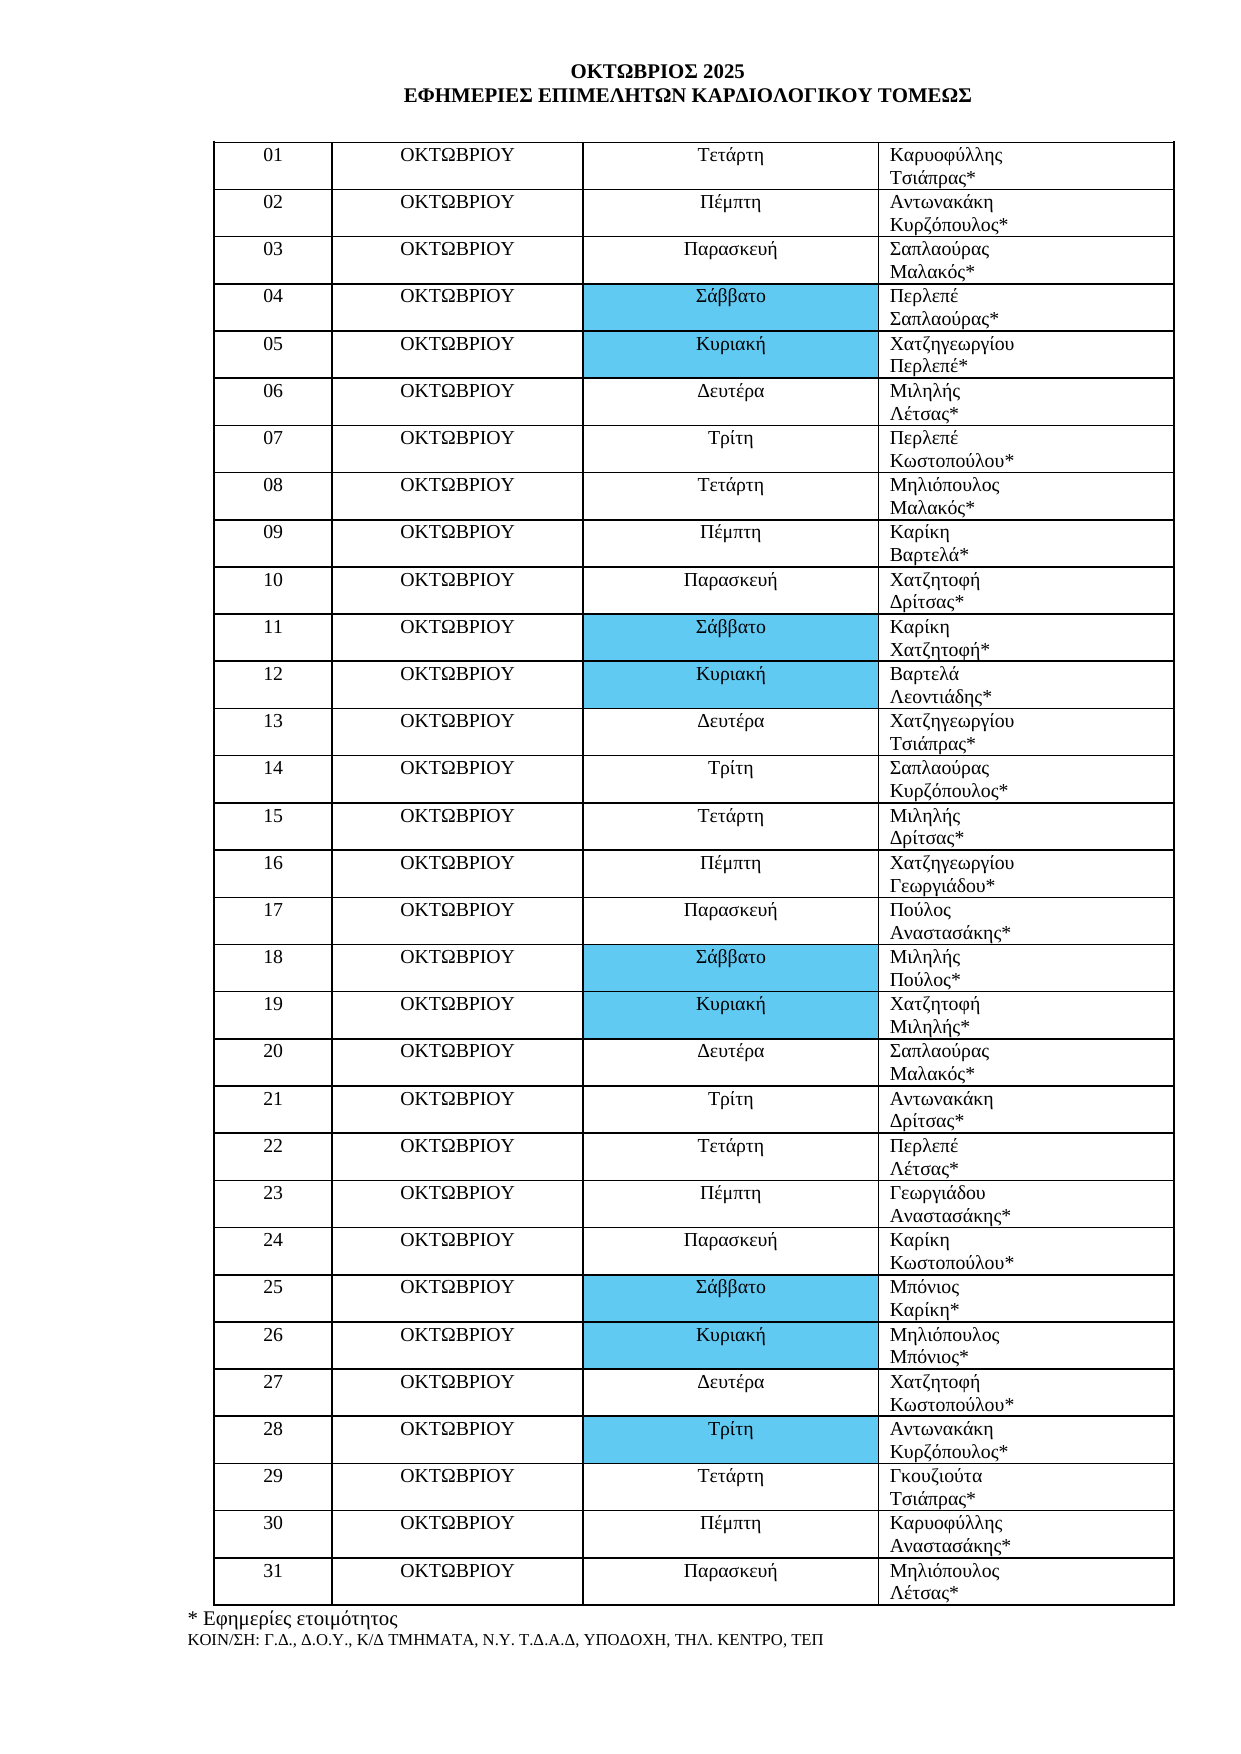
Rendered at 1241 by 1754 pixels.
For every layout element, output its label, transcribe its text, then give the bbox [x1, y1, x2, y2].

table_cell Χατζητοφή Μιληλής* [879, 992, 1173, 1038]
text * Eφημερίες ετοιμότητος [187, 1606, 1053, 1630]
table_cell 19 [215, 992, 331, 1038]
table_cell Καρίκη Βαρτελά* [879, 521, 1173, 566]
table_cell ΟΚΤΩΒΡΙΟΥ [333, 804, 582, 849]
table_cell Σαπλαούρας Μαλακός* [879, 237, 1173, 283]
table_cell 17 [215, 898, 331, 943]
table_cell Παρασκευή [584, 898, 878, 943]
table_cell 21 [215, 1087, 331, 1132]
table_cell 26 [215, 1323, 331, 1368]
table_cell ΟΚΤΩΒΡΙΟΥ [333, 615, 582, 660]
table_cell 09 [215, 521, 331, 566]
table_cell Σάββατο [584, 285, 878, 330]
table_cell 05 [215, 332, 331, 377]
table_cell Αντωνακάκη Δρίτσας* [879, 1087, 1173, 1132]
table_cell Μηλιόπουλος Μπόνιος* [879, 1323, 1173, 1368]
table_cell 18 [215, 945, 331, 991]
table_cell Χατζητοφή Δρίτσας* [879, 568, 1173, 613]
table_cell Περλεπέ Σαπλαούρας* [879, 285, 1173, 330]
table_cell 02 [215, 190, 331, 236]
table_cell Πέμπτη [584, 190, 878, 236]
table_cell Βαρτελά Λεοντιάδης* [879, 662, 1173, 708]
table_cell ΟΚΤΩΒΡΙΟΥ [333, 521, 582, 566]
table_cell Χατζηγεωργίου Περλεπέ* [879, 332, 1173, 377]
table_cell ΟΚΤΩΒΡΙΟΥ [333, 1134, 582, 1179]
table_cell 23 [215, 1181, 331, 1227]
table_cell Δευτέρα [584, 1040, 878, 1085]
text ΕΦΗΜΕΡΙΕΣ ΕΠΙΜΕΛΗΤΩΝ ΚΑΡΔΙΟΛΟΓΙΚΟΥ ΤΟΜΕΩΣ [187, 83, 1053, 107]
table_cell Περλεπέ Κωστοπούλου* [879, 426, 1173, 472]
table_cell ΟΚΤΩΒΡΙΟΥ [333, 190, 582, 236]
table_cell Καρυοφύλλης Αναστασάκης* [879, 1511, 1173, 1557]
table_cell Κυριακή [584, 1323, 878, 1368]
table_cell Γεωργιάδου Αναστασάκης* [879, 1181, 1173, 1227]
table_cell 06 [215, 379, 331, 424]
table_cell Πέμπτη [584, 1511, 878, 1557]
table_cell ΟΚΤΩΒΡΙΟΥ [333, 1276, 582, 1321]
table_cell 10 [215, 568, 331, 613]
table_cell 24 [215, 1228, 331, 1274]
table_cell 07 [215, 426, 331, 472]
table_cell Μπόνιος Καρίκη* [879, 1276, 1173, 1321]
table_cell Τρίτη [584, 756, 878, 802]
table_cell Χατζητοφή Κωστοπούλου* [879, 1370, 1173, 1415]
table_cell Δευτέρα [584, 1370, 878, 1415]
table_cell 25 [215, 1276, 331, 1321]
table_cell Παρασκευή [584, 1228, 878, 1274]
table_cell Τετάρτη [584, 1134, 878, 1179]
table_cell Καρίκη Κωστοπούλου* [879, 1228, 1173, 1274]
table_cell ΟΚΤΩΒΡΙΟΥ [333, 662, 582, 708]
table_cell Μιληλής Δρίτσας* [879, 804, 1173, 849]
table_cell Τετάρτη [584, 1464, 878, 1510]
table_cell ΟΚΤΩΒΡΙΟΥ [333, 1370, 582, 1415]
table_cell Παρασκευή [584, 568, 878, 613]
table_cell Τρίτη [584, 1417, 878, 1463]
table_cell 28 [215, 1417, 331, 1463]
table_cell ΟΚΤΩΒΡΙΟΥ [333, 285, 582, 330]
table_cell ΟΚΤΩΒΡΙΟΥ [333, 1040, 582, 1085]
table_cell Κυριακή [584, 332, 878, 377]
table_header Καρυοφύλλης Τσιάπρας* [879, 143, 1173, 188]
table_cell 13 [215, 709, 331, 755]
table_cell ΟΚΤΩΒΡΙΟΥ [333, 1087, 582, 1132]
table_cell Σαπλαούρας Κυρζόπουλος* [879, 756, 1173, 802]
table_cell Παρασκευή [584, 237, 878, 283]
table_cell Πούλος Αναστασάκης* [879, 898, 1173, 943]
table_cell Τετάρτη [584, 473, 878, 519]
table_cell 29 [215, 1464, 331, 1510]
table_cell ΟΚΤΩΒΡΙΟΥ [333, 1417, 582, 1463]
table_cell ΟΚΤΩΒΡΙΟΥ [333, 426, 582, 472]
table_cell ΟΚΤΩΒΡΙΟΥ [333, 379, 582, 424]
table_cell ΟΚΤΩΒΡΙΟΥ [333, 992, 582, 1038]
table_cell ΟΚΤΩΒΡΙΟΥ [333, 1228, 582, 1274]
table_cell ΟΚΤΩΒΡΙΟΥ [333, 1323, 582, 1368]
table_cell 22 [215, 1134, 331, 1179]
table_cell Κυριακή [584, 992, 878, 1038]
table_cell Γκουζιούτα Τσιάπρας* [879, 1464, 1173, 1510]
table_cell Σάββατο [584, 615, 878, 660]
table_cell Πέμπτη [584, 521, 878, 566]
table_cell ΟΚΤΩΒΡΙΟΥ [333, 945, 582, 991]
table_cell ΟΚΤΩΒΡΙΟΥ [333, 568, 582, 613]
table_cell 04 [215, 285, 331, 330]
table_cell Μιληλής Λέτσας* [879, 379, 1173, 424]
table_cell ΟΚΤΩΒΡΙΟΥ [333, 473, 582, 519]
table_header ΟΚΤΩΒΡΙΟΥ [333, 143, 582, 188]
table_cell 30 [215, 1511, 331, 1557]
text ΟΚΤΩΒΡΙΟΣ 2025 [187, 59, 1053, 83]
table_cell ΟΚΤΩΒΡΙΟΥ [333, 851, 582, 896]
table_cell Χατζηγεωργίου Τσιάπρας* [879, 709, 1173, 755]
table_cell ΟΚΤΩΒΡΙΟΥ [333, 1181, 582, 1227]
table_cell Χατζηγεωργίου Γεωργιάδου* [879, 851, 1173, 896]
table_cell 31 [215, 1559, 331, 1604]
table_header Τετάρτη [584, 143, 878, 188]
table_cell 08 [215, 473, 331, 519]
table_cell 16 [215, 851, 331, 896]
table_cell 03 [215, 237, 331, 283]
table_cell Τρίτη [584, 426, 878, 472]
table_cell Σαπλαούρας Μαλακός* [879, 1040, 1173, 1085]
table_cell Καρίκη Χατζητοφή* [879, 615, 1173, 660]
table_cell Μηλιόπουλος Μαλακός* [879, 473, 1173, 519]
table_cell Πέμπτη [584, 1181, 878, 1227]
table_cell Σάββατο [584, 945, 878, 991]
table_cell 27 [215, 1370, 331, 1415]
table_cell Κυριακή [584, 662, 878, 708]
table_header 01 [215, 143, 331, 188]
table_cell Μηλιόπουλος Λέτσας* [879, 1559, 1173, 1604]
table_cell Πέμπτη [584, 851, 878, 896]
table_cell 12 [215, 662, 331, 708]
table_cell 14 [215, 756, 331, 802]
table_cell ΟΚΤΩΒΡΙΟΥ [333, 709, 582, 755]
table_cell Αντωνακάκη Κυρζόπουλος* [879, 1417, 1173, 1463]
table_cell 20 [215, 1040, 331, 1085]
table_cell Αντωνακάκη Κυρζόπουλος* [879, 190, 1173, 236]
table_cell Παρασκευή [584, 1559, 878, 1604]
table_cell Περλεπέ Λέτσας* [879, 1134, 1173, 1179]
table_cell ΟΚΤΩΒΡΙΟΥ [333, 1511, 582, 1557]
table_cell ΟΚΤΩΒΡΙΟΥ [333, 332, 582, 377]
table_cell Δευτέρα [584, 709, 878, 755]
table_cell Τρίτη [584, 1087, 878, 1132]
table_cell Σάββατο [584, 1276, 878, 1321]
table_cell ΟΚΤΩΒΡΙΟΥ [333, 756, 582, 802]
table_cell Τετάρτη [584, 804, 878, 849]
table_cell 15 [215, 804, 331, 849]
table_cell ΟΚΤΩΒΡΙΟΥ [333, 1559, 582, 1604]
text ΚΟΙΝ/ΣΗ: Γ.Δ., Δ.Ο.Υ., Κ/Δ ΤΜΗΜΑΤΑ, Ν.Υ. Τ.Δ.Α.Δ, ΥΠΟΔΟΧΗ, ΤΗΛ. ΚΕΝΤΡΟ, ΤΕΠ [187, 1630, 1053, 1649]
table_cell Μιληλής Πούλος* [879, 945, 1173, 991]
table_cell ΟΚΤΩΒΡΙΟΥ [333, 898, 582, 943]
table_cell 11 [215, 615, 331, 660]
table_cell ΟΚΤΩΒΡΙΟΥ [333, 1464, 582, 1510]
table_cell ΟΚΤΩΒΡΙΟΥ [333, 237, 582, 283]
table_cell Δευτέρα [584, 379, 878, 424]
